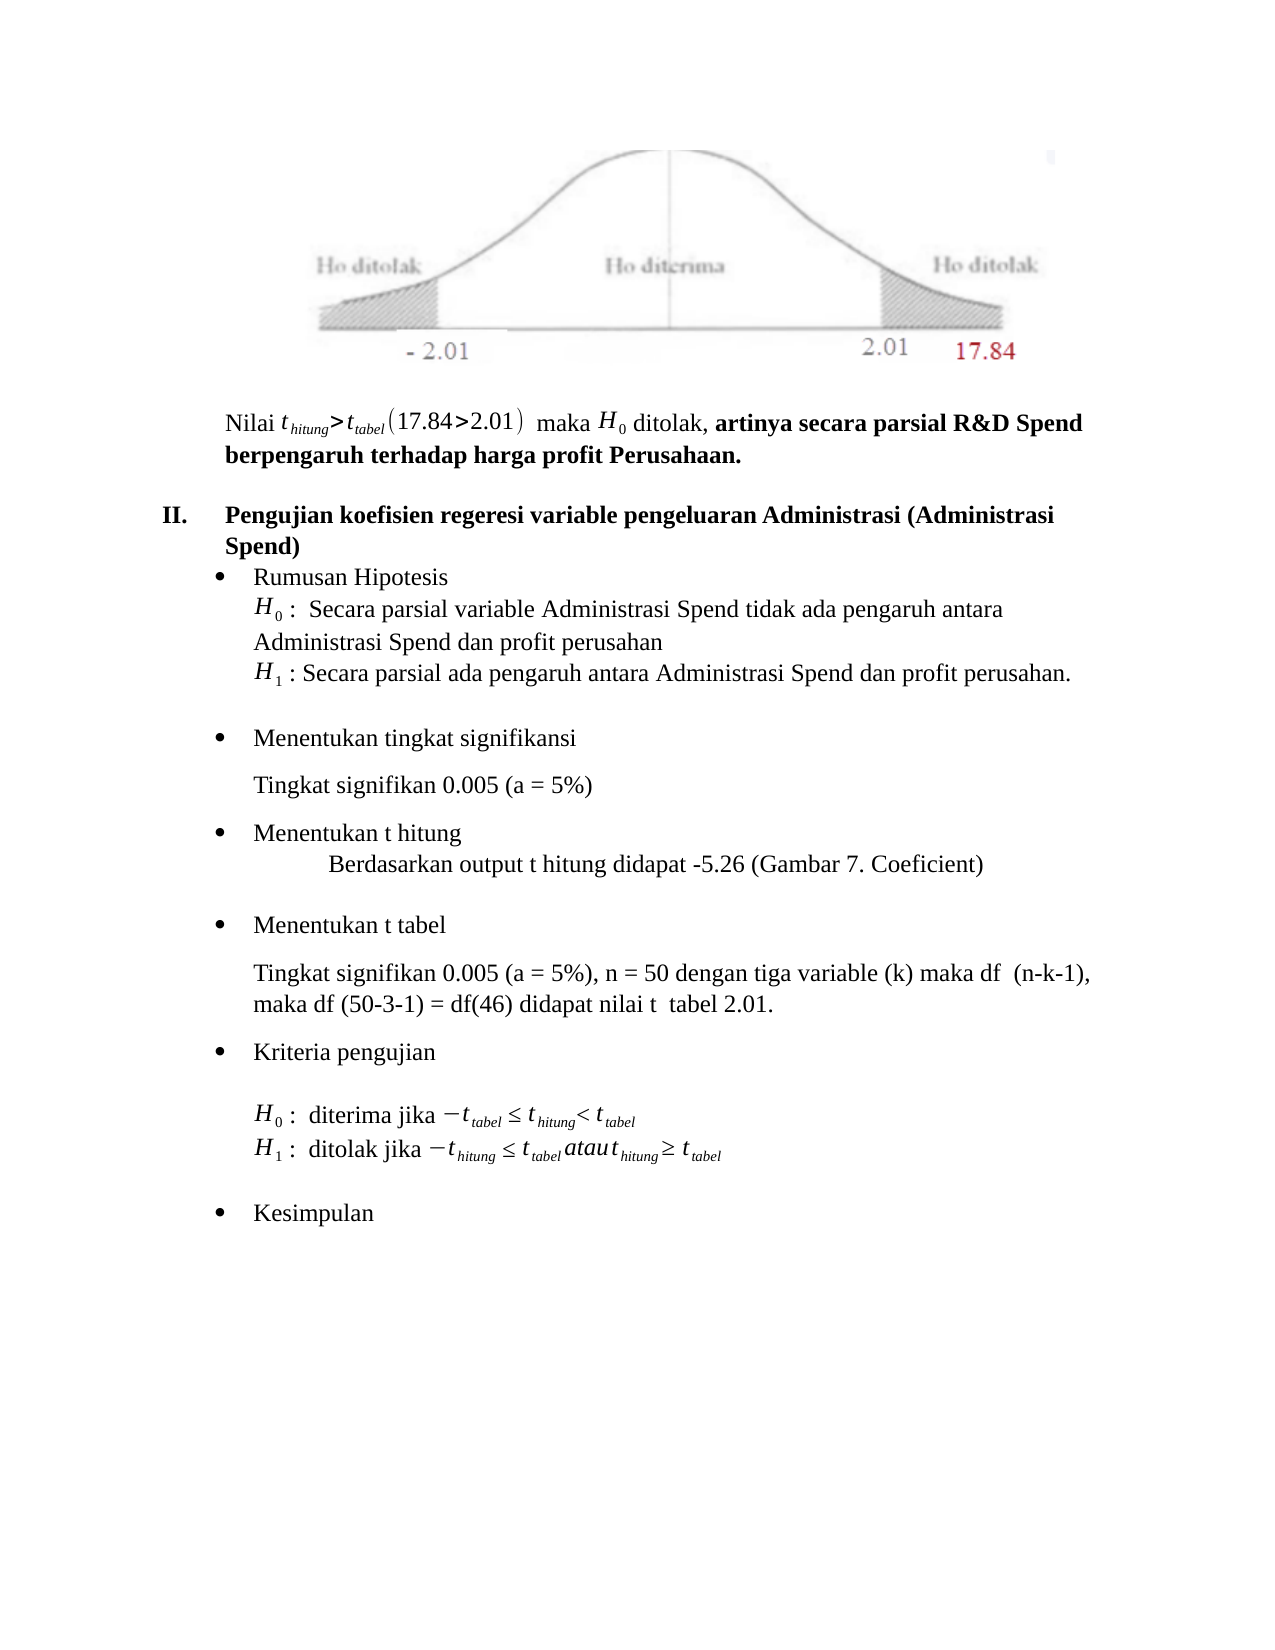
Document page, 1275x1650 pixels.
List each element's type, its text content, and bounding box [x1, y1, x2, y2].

list : ditolak jika [253, 1133, 1125, 1165]
list Kesimpulan [216, 1198, 1125, 1227]
list : Secara parsial variable Administrasi Spend tidak ada pengaruh antara Administrasi Spend dan profit perusahan [253, 593, 1125, 656]
list Rumusan Hipotesis [216, 562, 1125, 591]
text Tingkat signifikan 0.005 (a = 5%) [253, 770, 1125, 799]
list Nilai maka ditolak, artinya secara parsial R&D Spend berpengaruh terhadap harga profit Perusahaan. [225, 406, 1125, 469]
list Menentukan t tabel [216, 910, 1125, 939]
list Menentukan t hitung [216, 818, 1125, 847]
picture [300, 150, 1055, 388]
list Pengujian koefisien regeresi variable pengeluaran Administrasi (Administrasi Spend) [187, 500, 1125, 560]
list Berdasarkan output t hitung didapat -5.26 (Gambar 7. Coeficient) [253, 849, 1125, 878]
list Kriteria pengujian [216, 1037, 1125, 1066]
text Tingkat signifikan 0.005 (a = 5%), n = 50 dengan tiga variable (k) maka df (n-k-1), maka df (50-3-1) = df(46) didapat nilai t tabel 2.01. [253, 958, 1125, 1018]
list : Secara parsial ada pengaruh antara Administrasi Spend dan profit perusahan. [253, 658, 1125, 689]
list : diterima jika < [253, 1099, 1125, 1131]
list Menentukan tingkat signifikansi [216, 723, 1125, 751]
